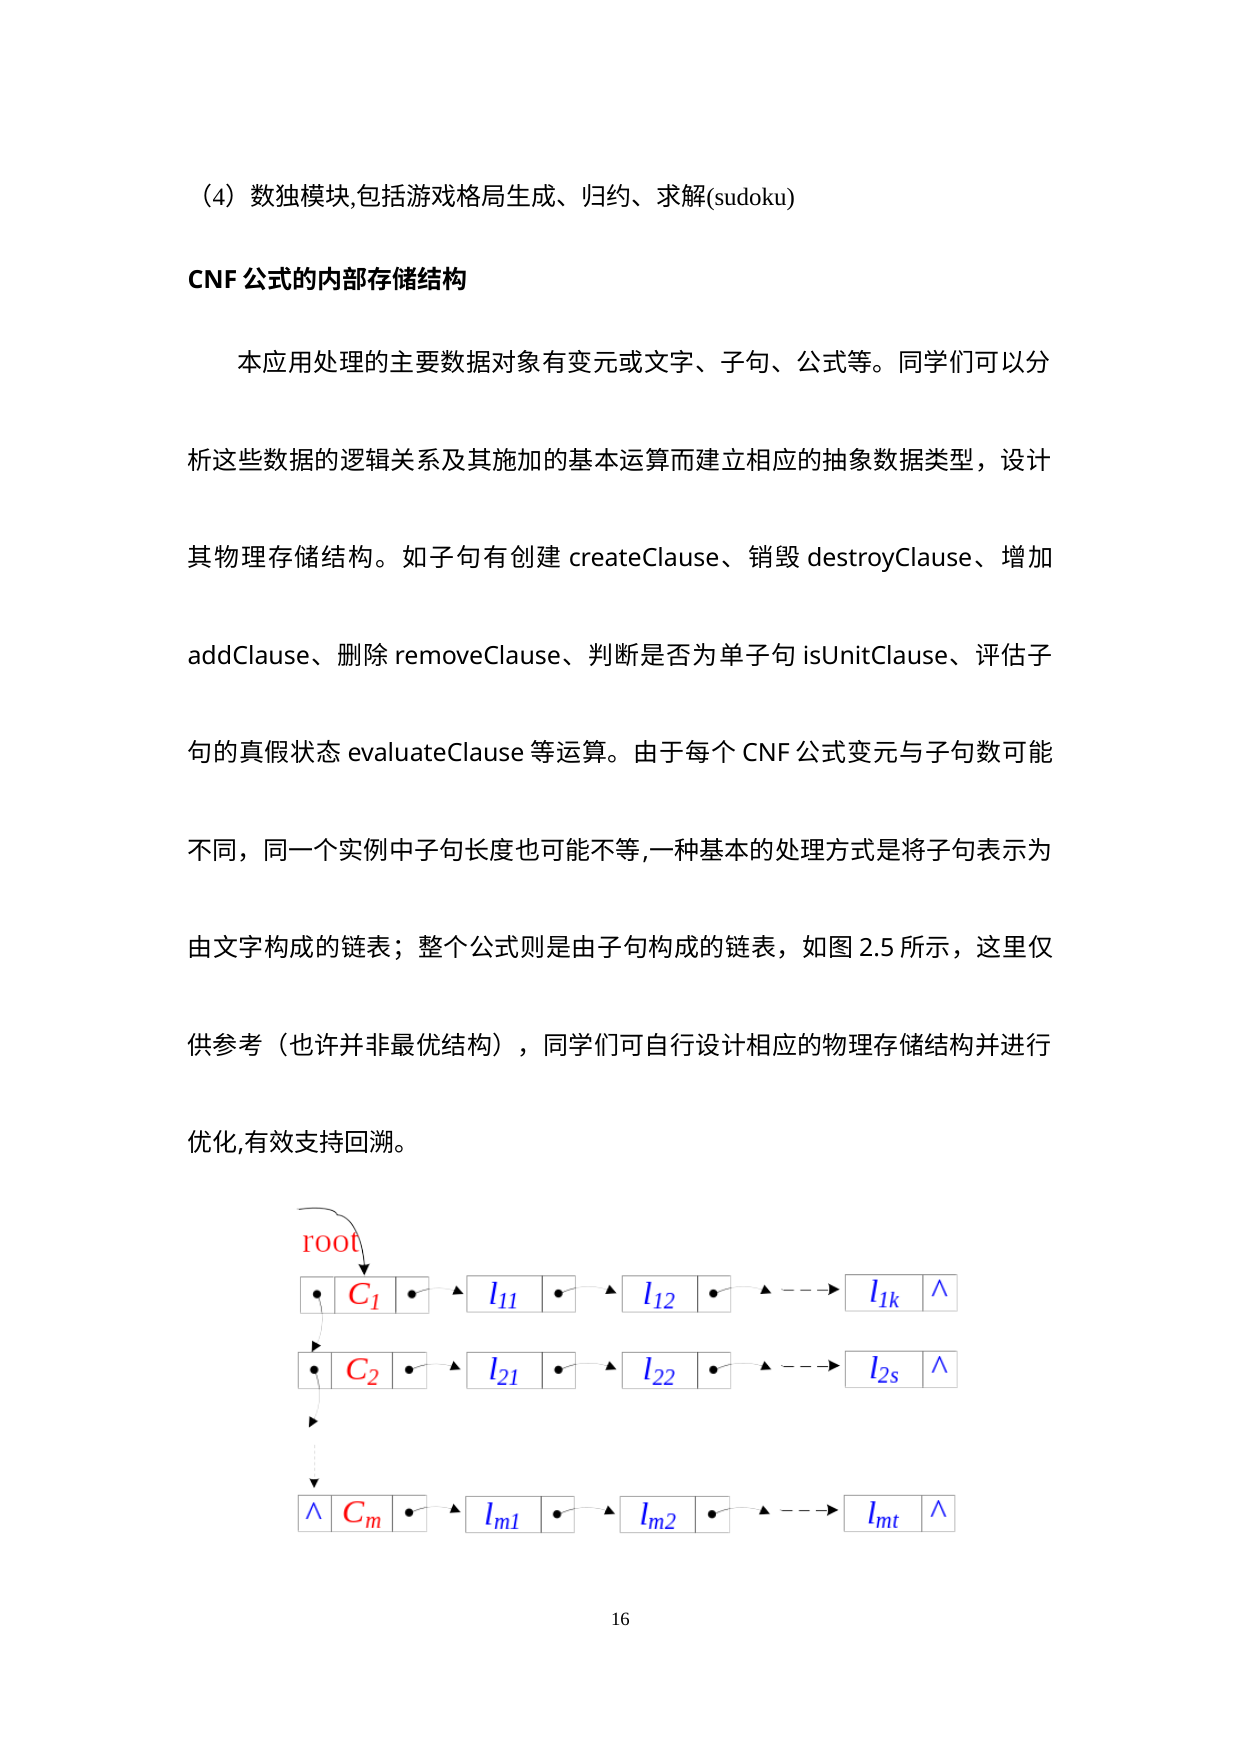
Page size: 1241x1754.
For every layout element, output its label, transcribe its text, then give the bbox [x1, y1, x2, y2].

text （4）数独模块,包括游戏格局生成、归约、求解(sudoku) [187, 162, 1053, 227]
text 本应用处理的主要数据对象有变元或文字、子句、公式等。同学们可以分析这些数据的逻辑关系及其施加的基本运算而建立相应的抽象数据类型，设计其物理存储结构。如子句有创建createClause、销毁destroyClause、增加addClause、删除removeClause、判断是否为单子句isUnitClause、评估子句的真假状态evaluateClause等运算。由于每个CNF公式变元与子句数可能不同，同一个实例中子句长度也可能不等,一种基本的处理方式是将子句表示为由文字构成的链表；整个公式则是由子句构成的链表，如图2.5所示，这里仅供参考（也许并非最优结构），同学们可自行设计相应的物理存储结构并进行优化,有效支持回溯。 [187, 328, 1053, 1173]
text CNF公式的内部存储结构 [187, 245, 1053, 310]
